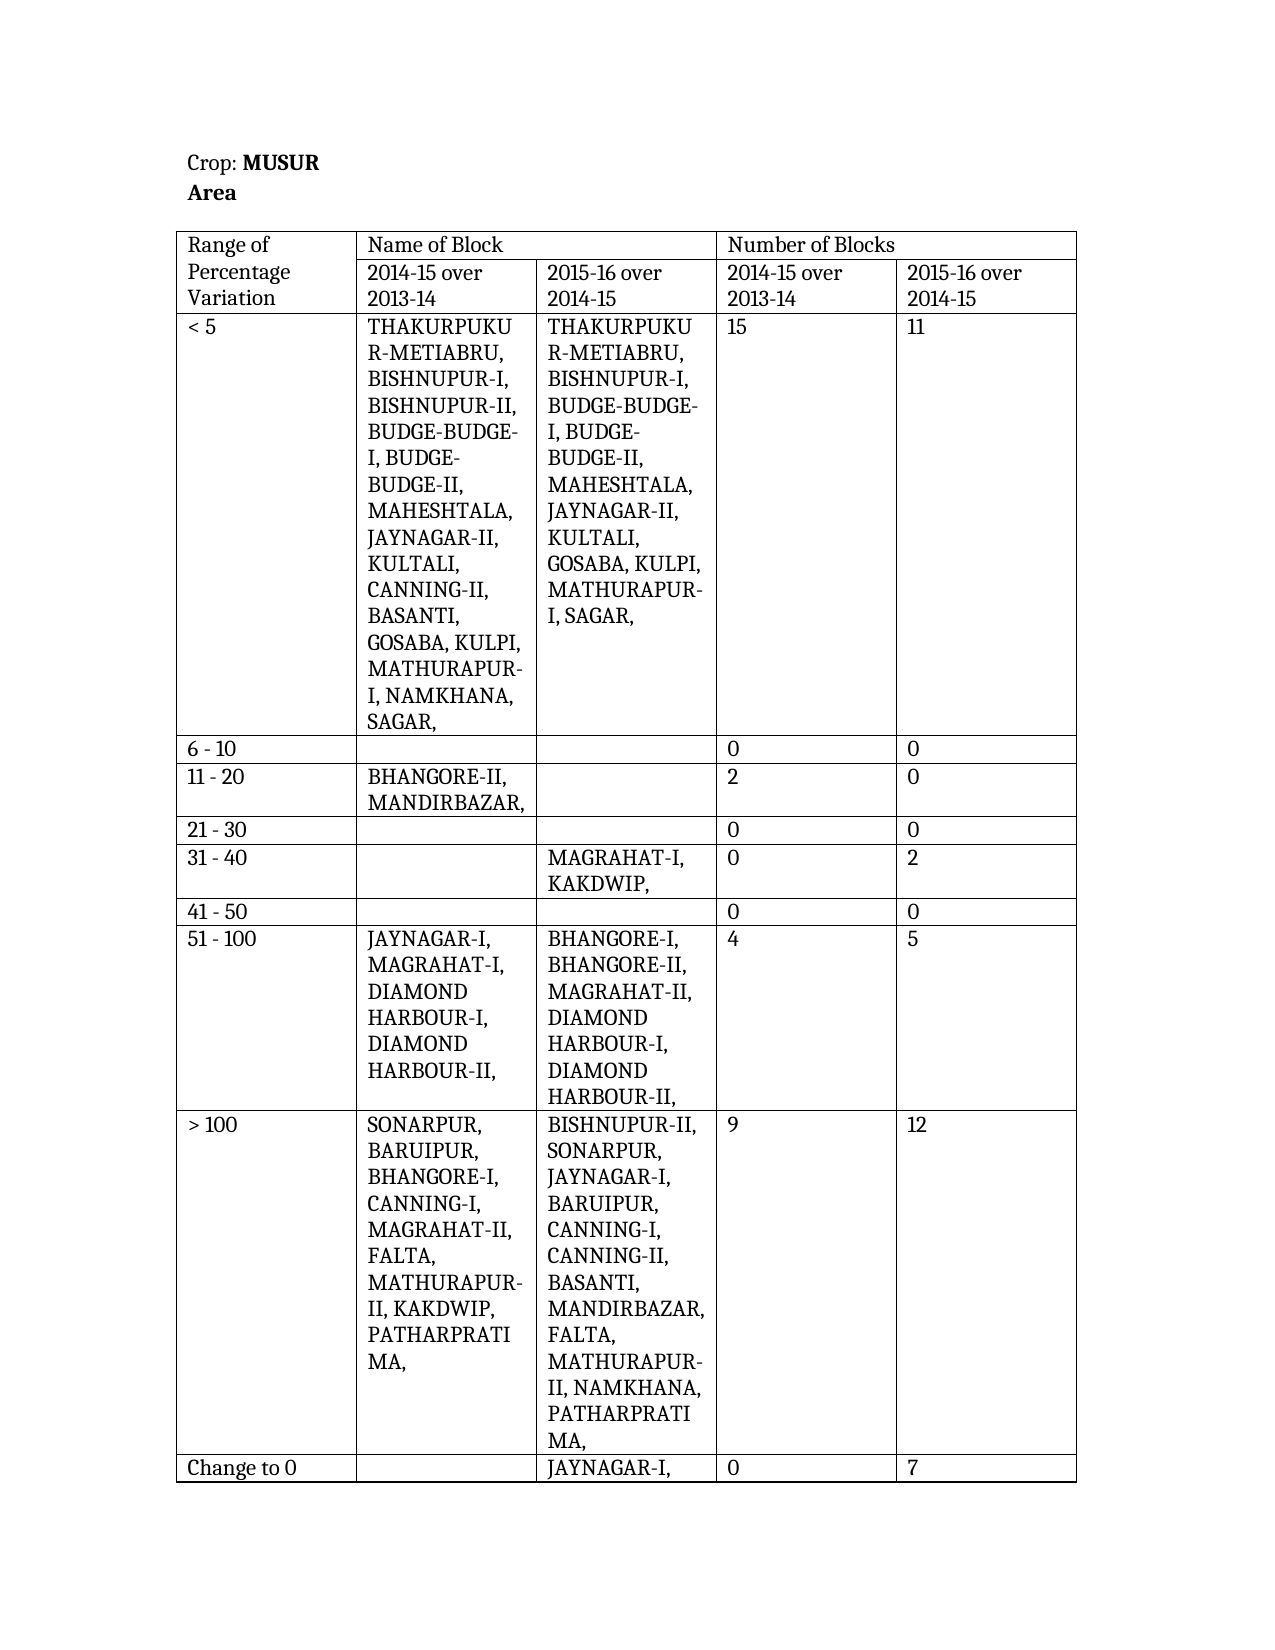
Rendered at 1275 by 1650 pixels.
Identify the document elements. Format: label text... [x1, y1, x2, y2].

table_cell 7 [897, 1455, 1076, 1481]
table_cell JAYNAGAR-I, MAGRAHAT-I, DIAMOND HARBOUR-I, DIAMOND HARBOUR-II, [357, 926, 536, 1110]
table_cell 5 [897, 926, 1076, 1110]
table_cell 2 [717, 764, 896, 816]
table_cell > 100 [177, 1111, 356, 1454]
table_cell 6 - 10 [177, 736, 356, 762]
table_cell 31 - 40 [177, 845, 356, 897]
table_cell 15 [717, 314, 896, 735]
table_cell [537, 899, 716, 925]
table_cell SONARPUR, BARUIPUR, BHANGORE-I, CANNING-I, MAGRAHAT-II, FALTA, MATHURAPUR-II, KAKDWIP, PATHARPRATIMA, [357, 1111, 536, 1454]
table_cell 12 [897, 1111, 1076, 1454]
table_cell 0 [717, 817, 896, 844]
table_cell THAKURPUKUR-METIABRU, BISHNUPUR-I, BUDGE-BUDGE-I, BUDGE-BUDGE-II, MAHESHTALA, JAYNAGAR-II, KULTALI, GOSABA, KULPI, MATHURAPUR-I, SAGAR, [537, 314, 716, 735]
table_cell THAKURPUKUR-METIABRU, BISHNUPUR-I, BISHNUPUR-II, BUDGE-BUDGE-I, BUDGE-BUDGE-II, MAHESHTALA, JAYNAGAR-II, KULTALI, CANNING-II, BASANTI, GOSABA, KULPI, MATHURAPUR-I, NAMKHANA, SAGAR, [357, 314, 536, 735]
table_cell [357, 845, 536, 897]
table_cell [537, 817, 716, 844]
table_cell 2015-16 over 2014-15 [897, 260, 1076, 312]
table_cell 4 [717, 926, 896, 1110]
table_cell [357, 736, 536, 762]
table_cell 0 [717, 736, 896, 762]
table_cell 0 [897, 817, 1076, 844]
table_cell BHANGORE-II, MANDIRBAZAR, [357, 764, 536, 816]
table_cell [537, 1455, 716, 1481]
table_cell Change to 0 [177, 1455, 356, 1481]
table_cell [537, 764, 716, 816]
table_cell 2 [897, 845, 1076, 897]
table_cell [357, 1455, 536, 1481]
table_header Range of Percentage Variation [177, 232, 356, 312]
table_cell 11 - 20 [177, 764, 356, 816]
table_cell 0 [717, 845, 896, 897]
table_header Number of Blocks [717, 232, 1076, 259]
table_cell 0 [897, 764, 1076, 816]
table_cell 0 [897, 899, 1076, 925]
table_cell [357, 899, 536, 925]
table_cell BISHNUPUR-II, SONARPUR, JAYNAGAR-I, BARUIPUR, CANNING-I, CANNING-II, BASANTI, MANDIRBAZAR, FALTA, MATHURAPUR-II, NAMKHANA, PATHARPRATIMA, [537, 1111, 716, 1454]
table_cell 21 - 30 [177, 817, 356, 844]
table_cell 9 [717, 1111, 896, 1454]
table_header Name of Block [357, 232, 716, 259]
text Crop: MUSUR Area [187, 150, 1087, 207]
table_cell 11 [897, 314, 1076, 735]
table_cell < 5 [177, 314, 356, 735]
table_cell 0 [717, 899, 896, 925]
table_cell 0 [897, 736, 1076, 762]
table_cell 41 - 50 [177, 899, 356, 925]
table_cell [357, 817, 536, 844]
table_cell 2014-15 over 2013-14 [357, 260, 536, 312]
table_cell MAGRAHAT-I, KAKDWIP, [537, 845, 716, 897]
table_cell [537, 736, 716, 762]
table_cell BHANGORE-I, BHANGORE-II, MAGRAHAT-II, DIAMOND HARBOUR-I, DIAMOND HARBOUR-II, [537, 926, 716, 1110]
table_cell 2015-16 over 2014-15 [537, 260, 716, 312]
table_cell 0 [717, 1455, 896, 1481]
table_cell 51 - 100 [177, 926, 356, 1110]
table_cell 2014-15 over 2013-14 [717, 260, 896, 312]
